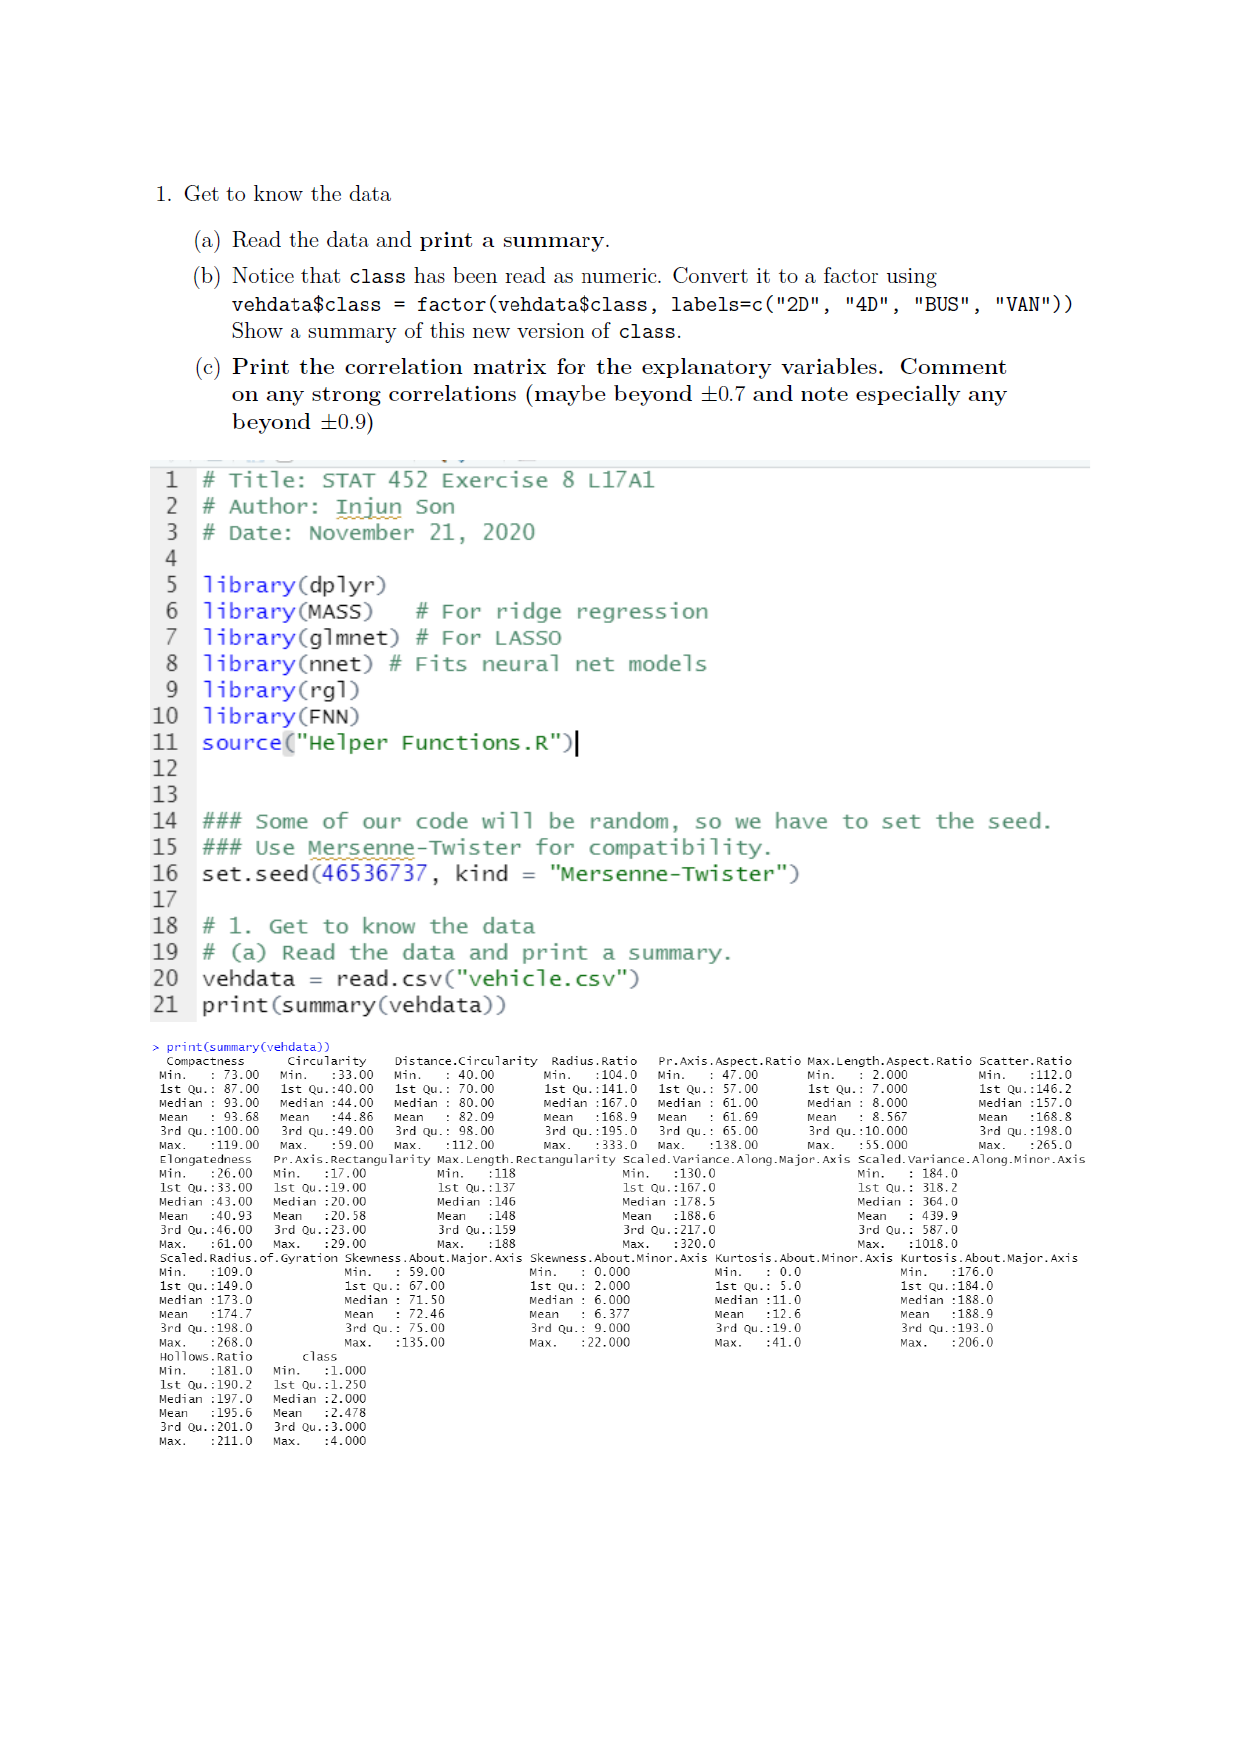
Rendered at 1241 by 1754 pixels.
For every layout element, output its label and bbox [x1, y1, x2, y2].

picture [150, 460, 1091, 1022]
picture [150, 1041, 1091, 1449]
picture [150, 177, 1091, 442]
